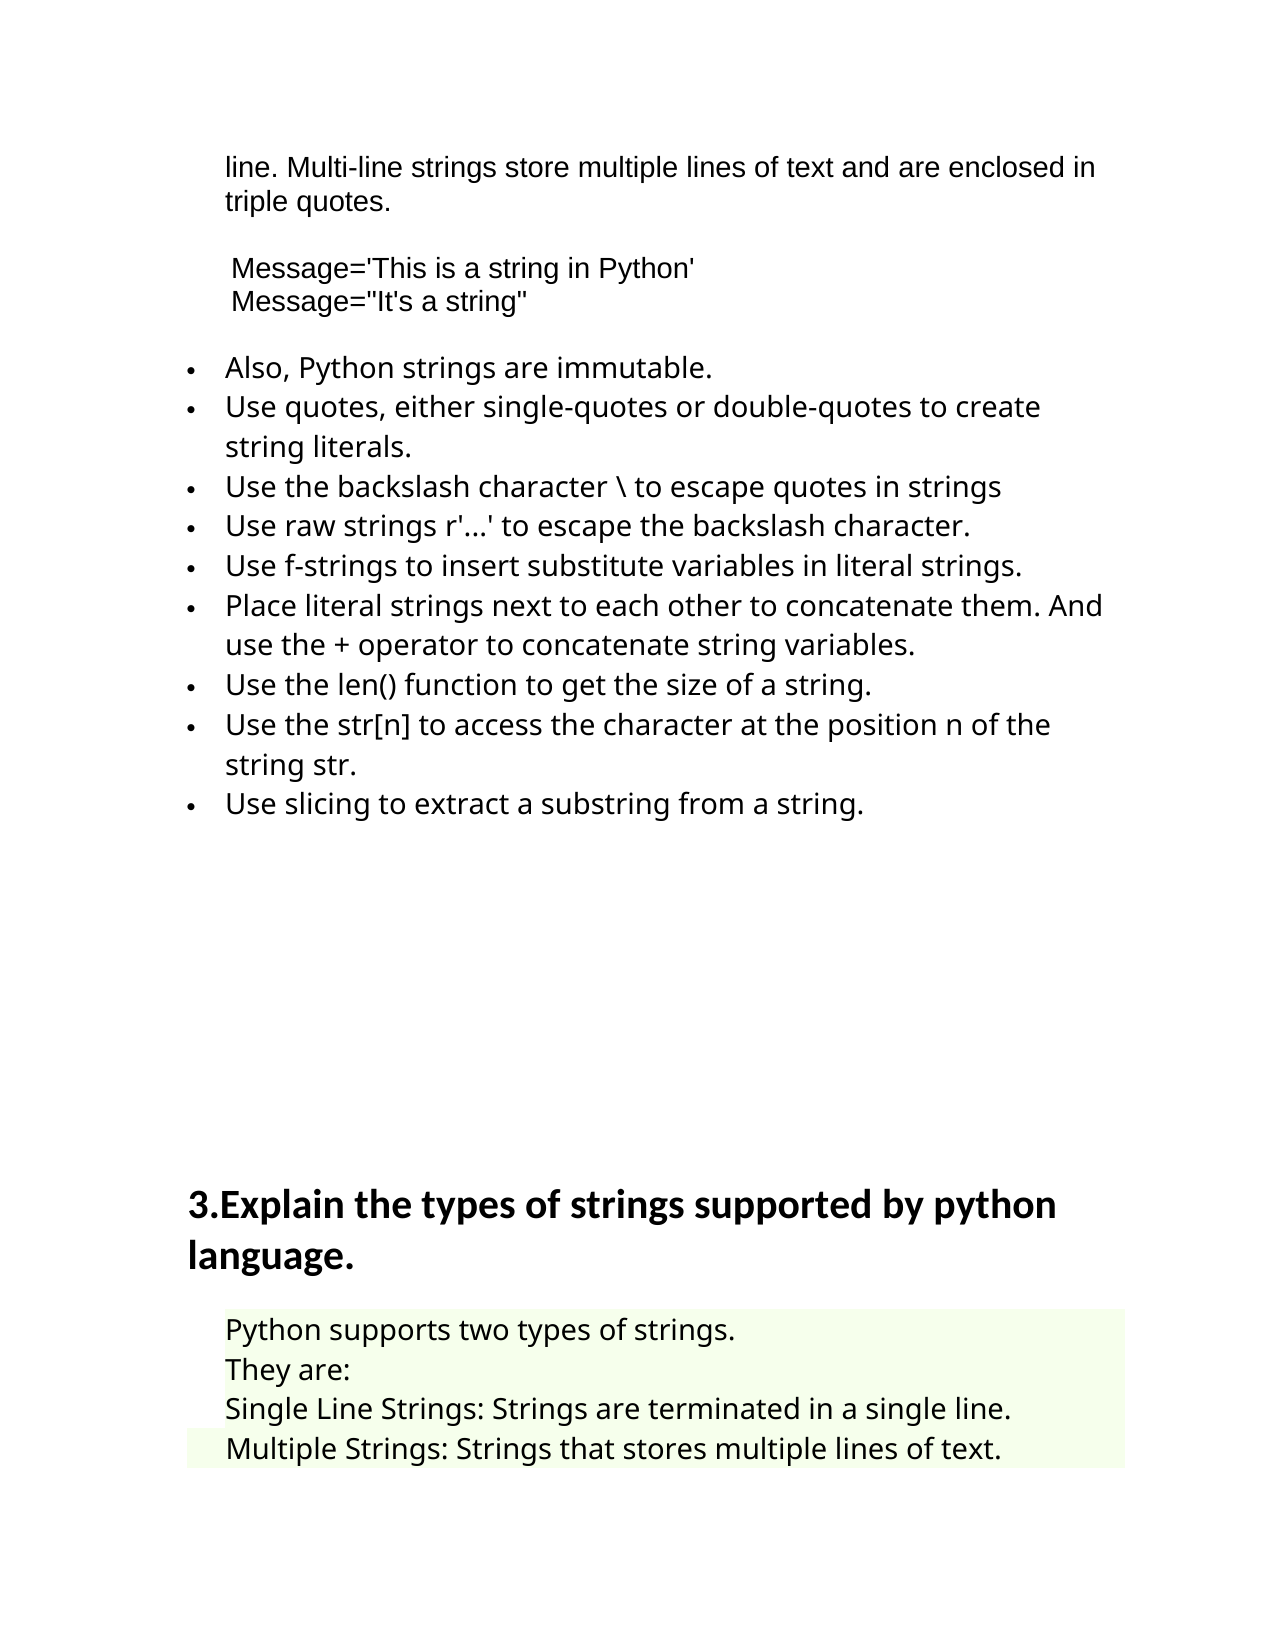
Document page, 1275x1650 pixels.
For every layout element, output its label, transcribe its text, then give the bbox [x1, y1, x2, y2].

list Use raw strings r'...' to escape the backslash character. [187, 506, 1125, 545]
text 3.Explain the types of strings supported by python language. [187, 1178, 1125, 1280]
list Use slicing to extract a substring from a string. [187, 783, 1125, 823]
text Multiple Strings: Strings that stores multiple lines of text. [187, 1428, 1125, 1468]
list Use quotes, either single-quotes or double-quotes to create string literals. [187, 387, 1125, 466]
text Message="It's a string" [150, 284, 1125, 318]
text Single Line Strings: Strings are terminated in a single line. [225, 1388, 1125, 1428]
list Also, Python strings are immutable. [187, 347, 1125, 387]
text They are: [225, 1349, 1125, 1388]
list Use the backslash character \ to escape quotes in strings [187, 466, 1125, 506]
text Python supports two types of strings. [225, 1309, 1125, 1349]
list Use the len() function to get the size of a string. [187, 664, 1125, 704]
list Place literal strings next to each other to concatenate them. And use the + operator to concatenate string variables. [187, 585, 1125, 664]
text Message='This is a string in Python' [150, 251, 1125, 284]
list Use f-strings to insert substitute variables in literal strings. [187, 545, 1125, 585]
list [225, 150, 1125, 217]
list Use the str[n] to access the character at the position n of the string str. [187, 704, 1125, 783]
